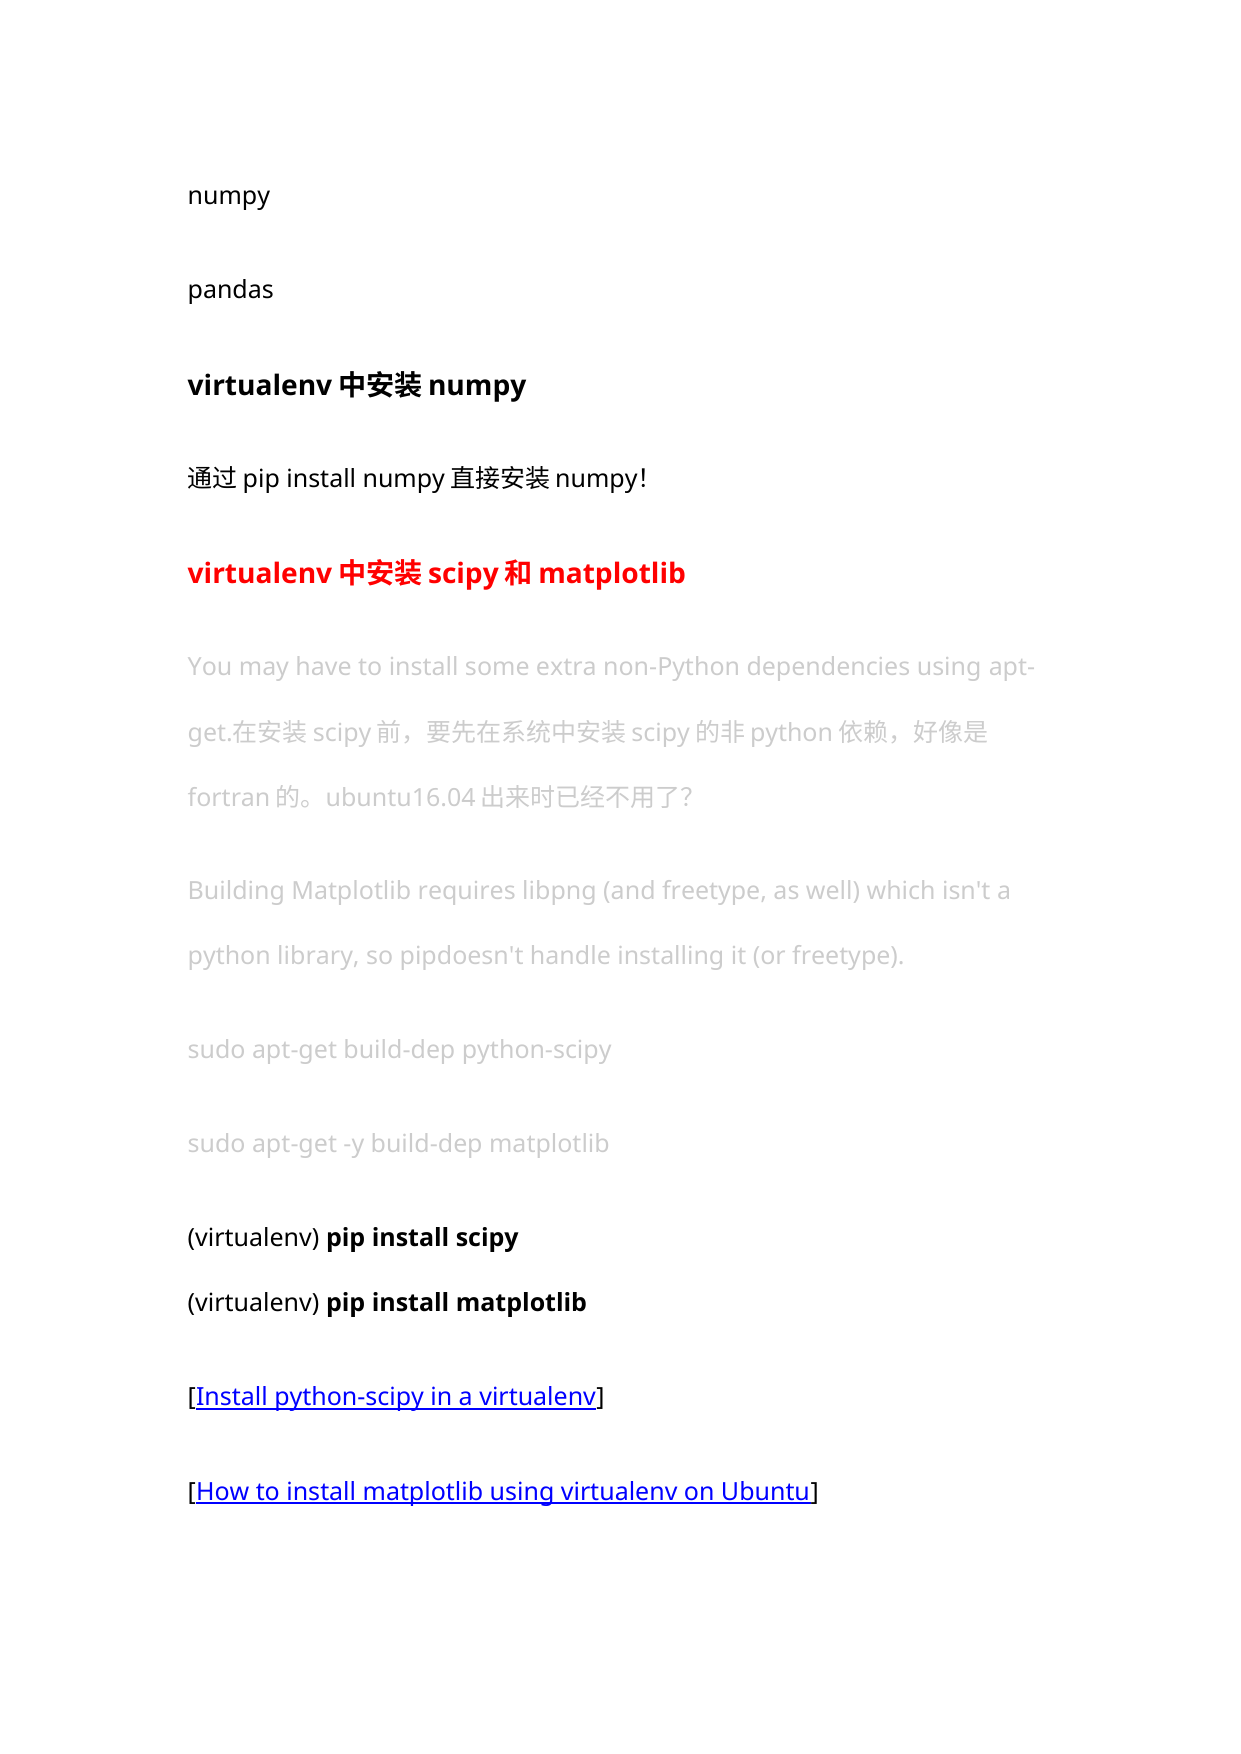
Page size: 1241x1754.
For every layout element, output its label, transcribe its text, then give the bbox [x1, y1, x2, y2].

text virtualenv中安装numpy [187, 350, 1053, 415]
text numpy [187, 162, 1053, 227]
text Building Matplotlib requires libpng (and freetype, as well) which isn't a python library, so pipdoesn't handle installing it (or freetype). [187, 857, 1053, 987]
text virtualenv中安装scipy和matplotlib [187, 539, 1053, 604]
text [How to install matplotlib using virtualenv on Ubuntu] [187, 1458, 1053, 1523]
text pandas [187, 256, 1053, 321]
text 通过pip install numpy直接安装numpy！ [187, 444, 1053, 509]
text [Install python-scipy in a virtualenv] [187, 1364, 1053, 1429]
text (virtualenv) pip install scipy (virtualenv) pip install matplotlib [187, 1204, 1053, 1334]
text sudo apt-get build-dep python-scipy [187, 1016, 1053, 1081]
text You may have to install some extra non-Python dependencies using apt-get.在安装scipy前，要先在系统中安装scipy的非python依赖，好像是fortran的。ubuntu16.04出来时已经不用了？ [187, 633, 1053, 828]
text sudo apt-get -y build-dep matplotlib [187, 1110, 1053, 1175]
